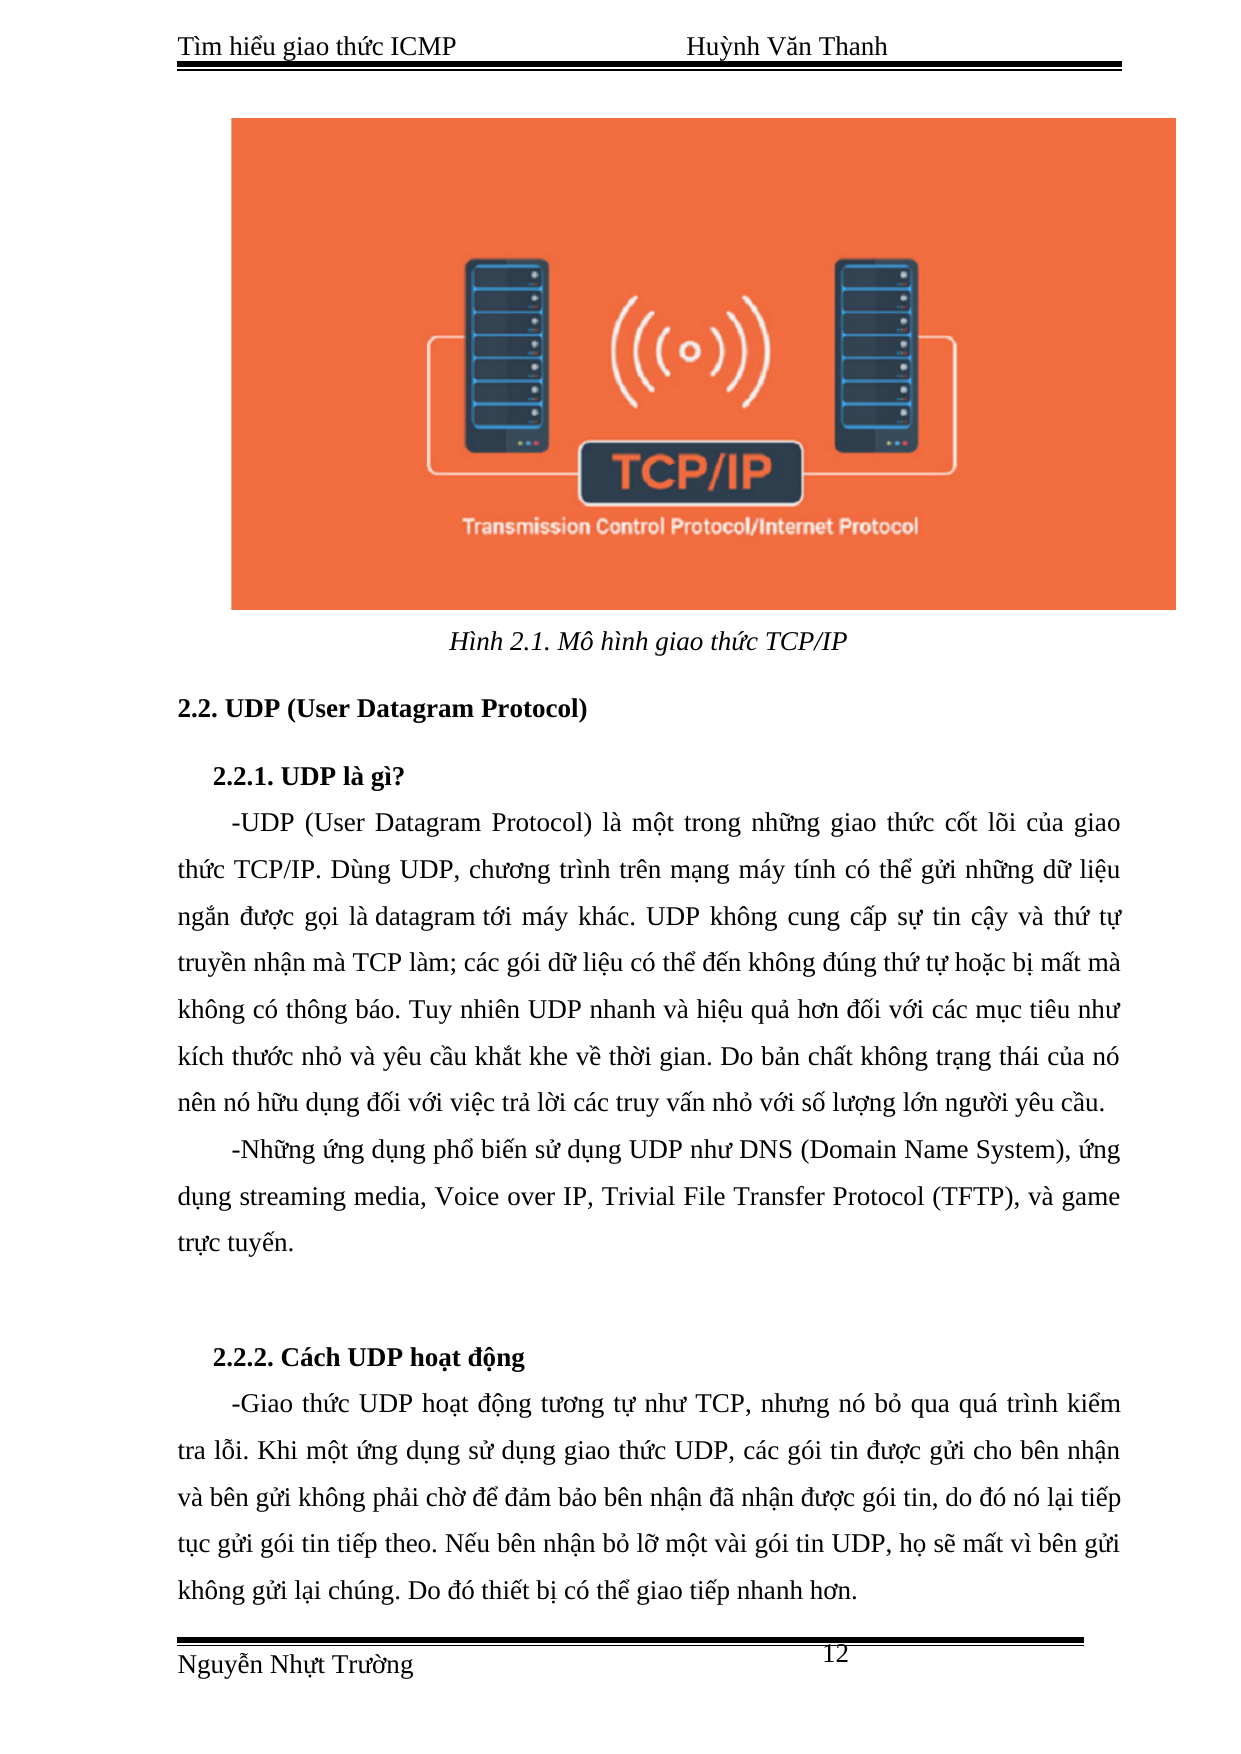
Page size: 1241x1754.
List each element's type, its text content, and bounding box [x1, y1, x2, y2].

subtitle Cách UDP hoạt động [213, 1341, 1122, 1372]
picture [231, 118, 1176, 610]
text Hình 2.1. Mô hình giao thức TCP/IP [177, 625, 1122, 656]
text -UDP (User Datagram Protocol) là một trong những giao thức cốt lõi của giao thức TCP/IP. Dùng UDP, chương trình trên mạng máy tính có thể gửi những dữ liệu ngắn được gọi là datagram tới máy khác. UDP không cung cấp sự tin cậy và thứ tự truyền nhận mà TCP làm; các gói dữ liệu có thể đến không đúng thứ tự hoặc bị mất mà không có thông báo. Tuy nhiên UDP nhanh và hiệu quả hơn đối với các mục tiêu như kích thước nhỏ và yêu cầu khắt khe về thời gian. Do bản chất không trạng thái của nó nên nó hữu dụng đối với việc trả lời các truy vấn nhỏ với số lượng lớn người yêu cầu. [177, 807, 1122, 1118]
subtitle UDP (User Datagram Protocol) [177, 692, 1122, 723]
text -Những ứng dụng phổ biến sử dụng UDP như DNS (Domain Name System), ứng dụng streaming media, Voice over IP, Trivial File Transfer Protocol (TFTP), và game trực tuyến. [177, 1133, 1122, 1258]
text -Giao thức UDP hoạt động tương tự như TCP, nhưng nó bỏ qua quá trình kiểm tra lỗi. Khi một ứng dụng sử dụng giao thức UDP, các gói tin được gửi cho bên nhận và bên gửi không phải chờ để đảm bảo bên nhận đã nhận được gói tin, do đó nó lại tiếp tục gửi gói tin tiếp theo. Nếu bên nhận bỏ lỡ một vài gói tin UDP, họ sẽ mất vì bên gửi không gửi lại chúng. Do đó thiết bị có thể giao tiếp nhanh hơn. [177, 1387, 1122, 1605]
subtitle UDP là gì? [213, 760, 1122, 791]
